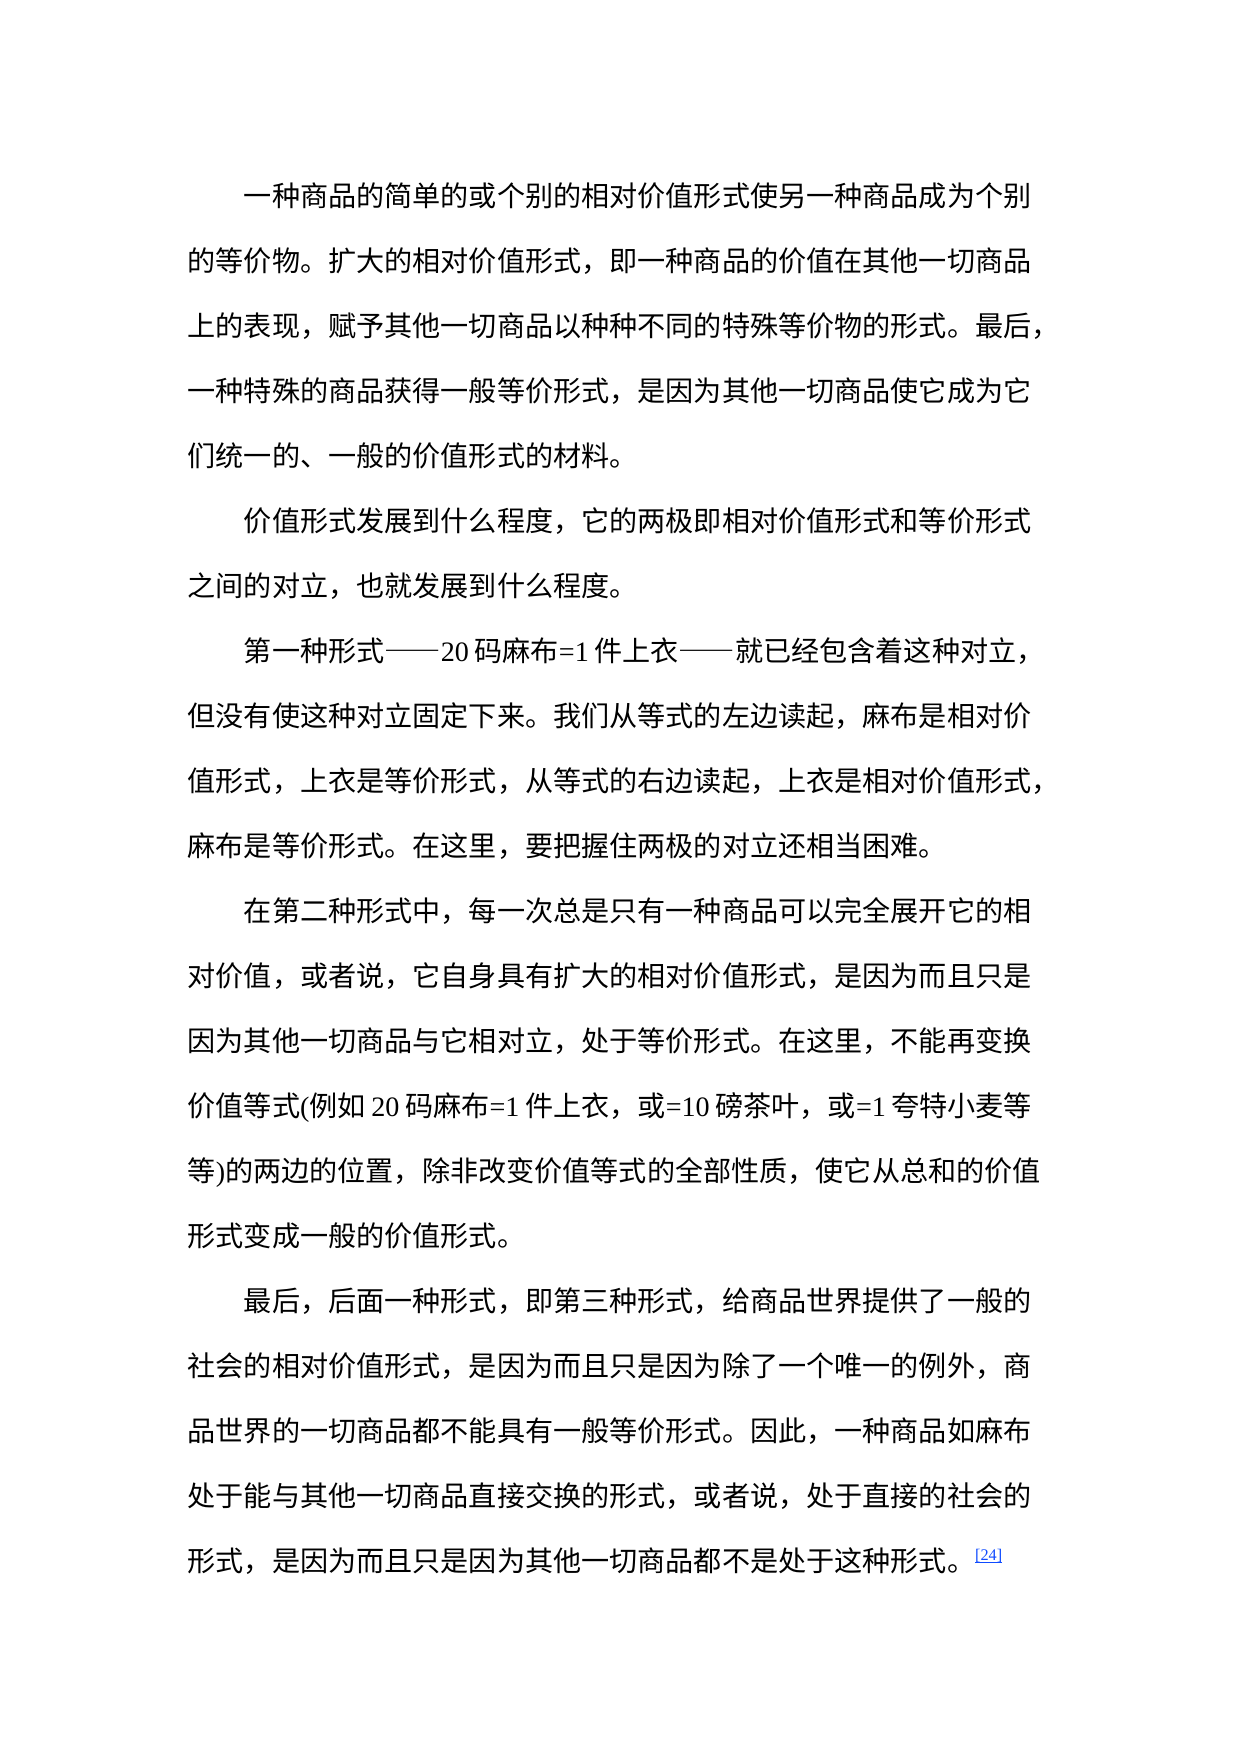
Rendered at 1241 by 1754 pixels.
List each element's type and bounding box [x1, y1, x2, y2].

text [187, 162, 1053, 1592]
